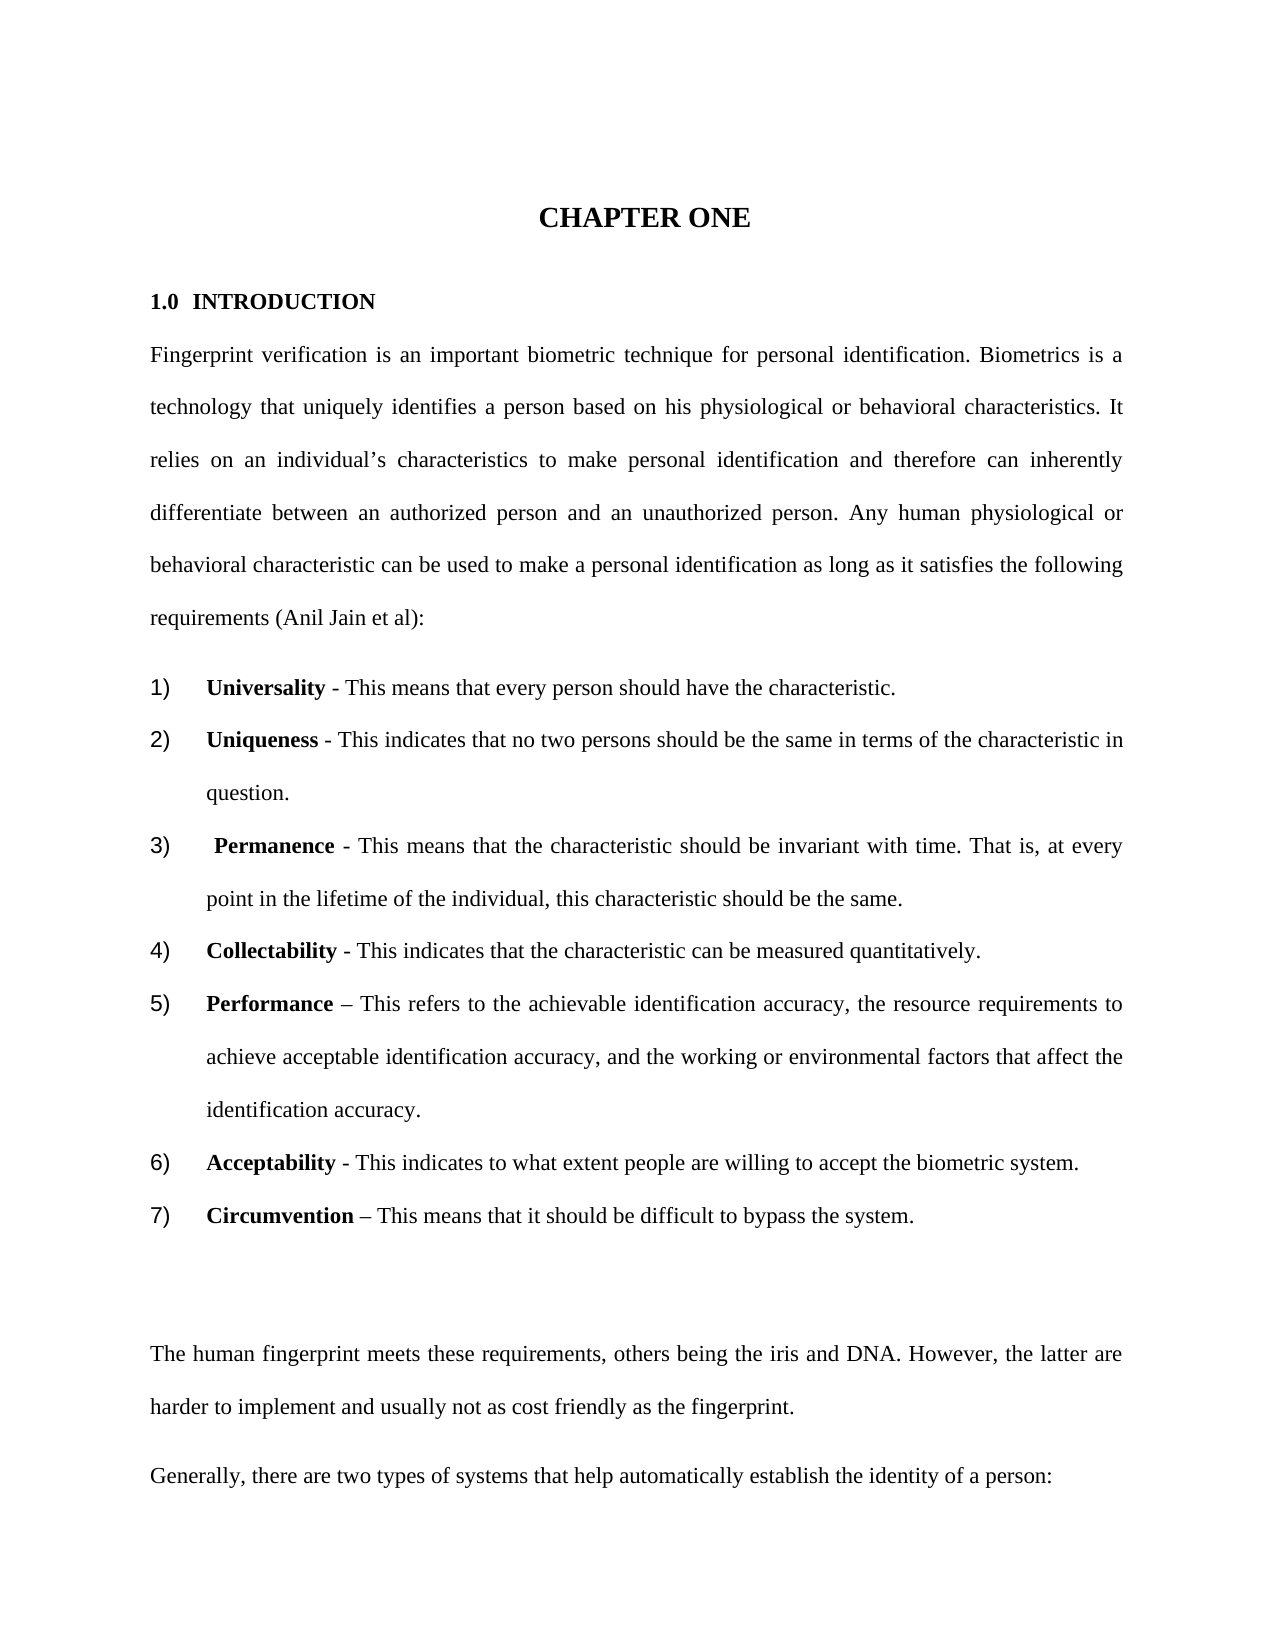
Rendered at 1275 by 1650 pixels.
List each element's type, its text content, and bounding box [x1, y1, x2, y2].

subtitle CHAPTER ONE [150, 200, 1125, 233]
text Generally, there are two types of systems that help automatically establish the identity of a person: [150, 1463, 1125, 1489]
subtitle INTRODUCTION [150, 288, 1125, 314]
list Permanence - This means that the characteristic should be invariant with time. That is, at every point in the lifetime of the individual, this characteristic should be the same. [150, 832, 1125, 911]
list Performance – This refers to the achievable identification accuracy, the resource requirements to achieve acceptable identification accuracy, and the working or environmental factors that affect the identification accuracy. [150, 990, 1125, 1122]
list Collectability - This indicates that the characteristic can be measured quantitatively. [150, 937, 1125, 964]
list Circumvention – This means that it should be difficult to bypass the system. [150, 1202, 1125, 1228]
text The human fingerprint meets these requirements, others being the iris and DNA. However, the latter are harder to implement and usually not as cost friendly as the fingerprint. [150, 1341, 1125, 1419]
list Universality - This means that every person should have the characteristic. [150, 673, 1125, 700]
list Acceptability - This indicates to what extent people are willing to accept the biometric system. [150, 1149, 1125, 1175]
text Fingerprint verification is an important biometric technique for personal identification. Biometrics is a technology that uniquely identifies a person based on his physiological or behavioral characteristics. It relies on an individual’s characteristics to make personal identification and therefore can inherently differentiate between an authorized person and an unauthorized person. Any human physiological or behavioral characteristic can be used to make a personal identification as long as it satisfies the following requirements (Anil Jain et al): [150, 341, 1125, 631]
list Uniqueness - This indicates that no two persons should be the same in terms of the characteristic in question. [150, 726, 1125, 806]
